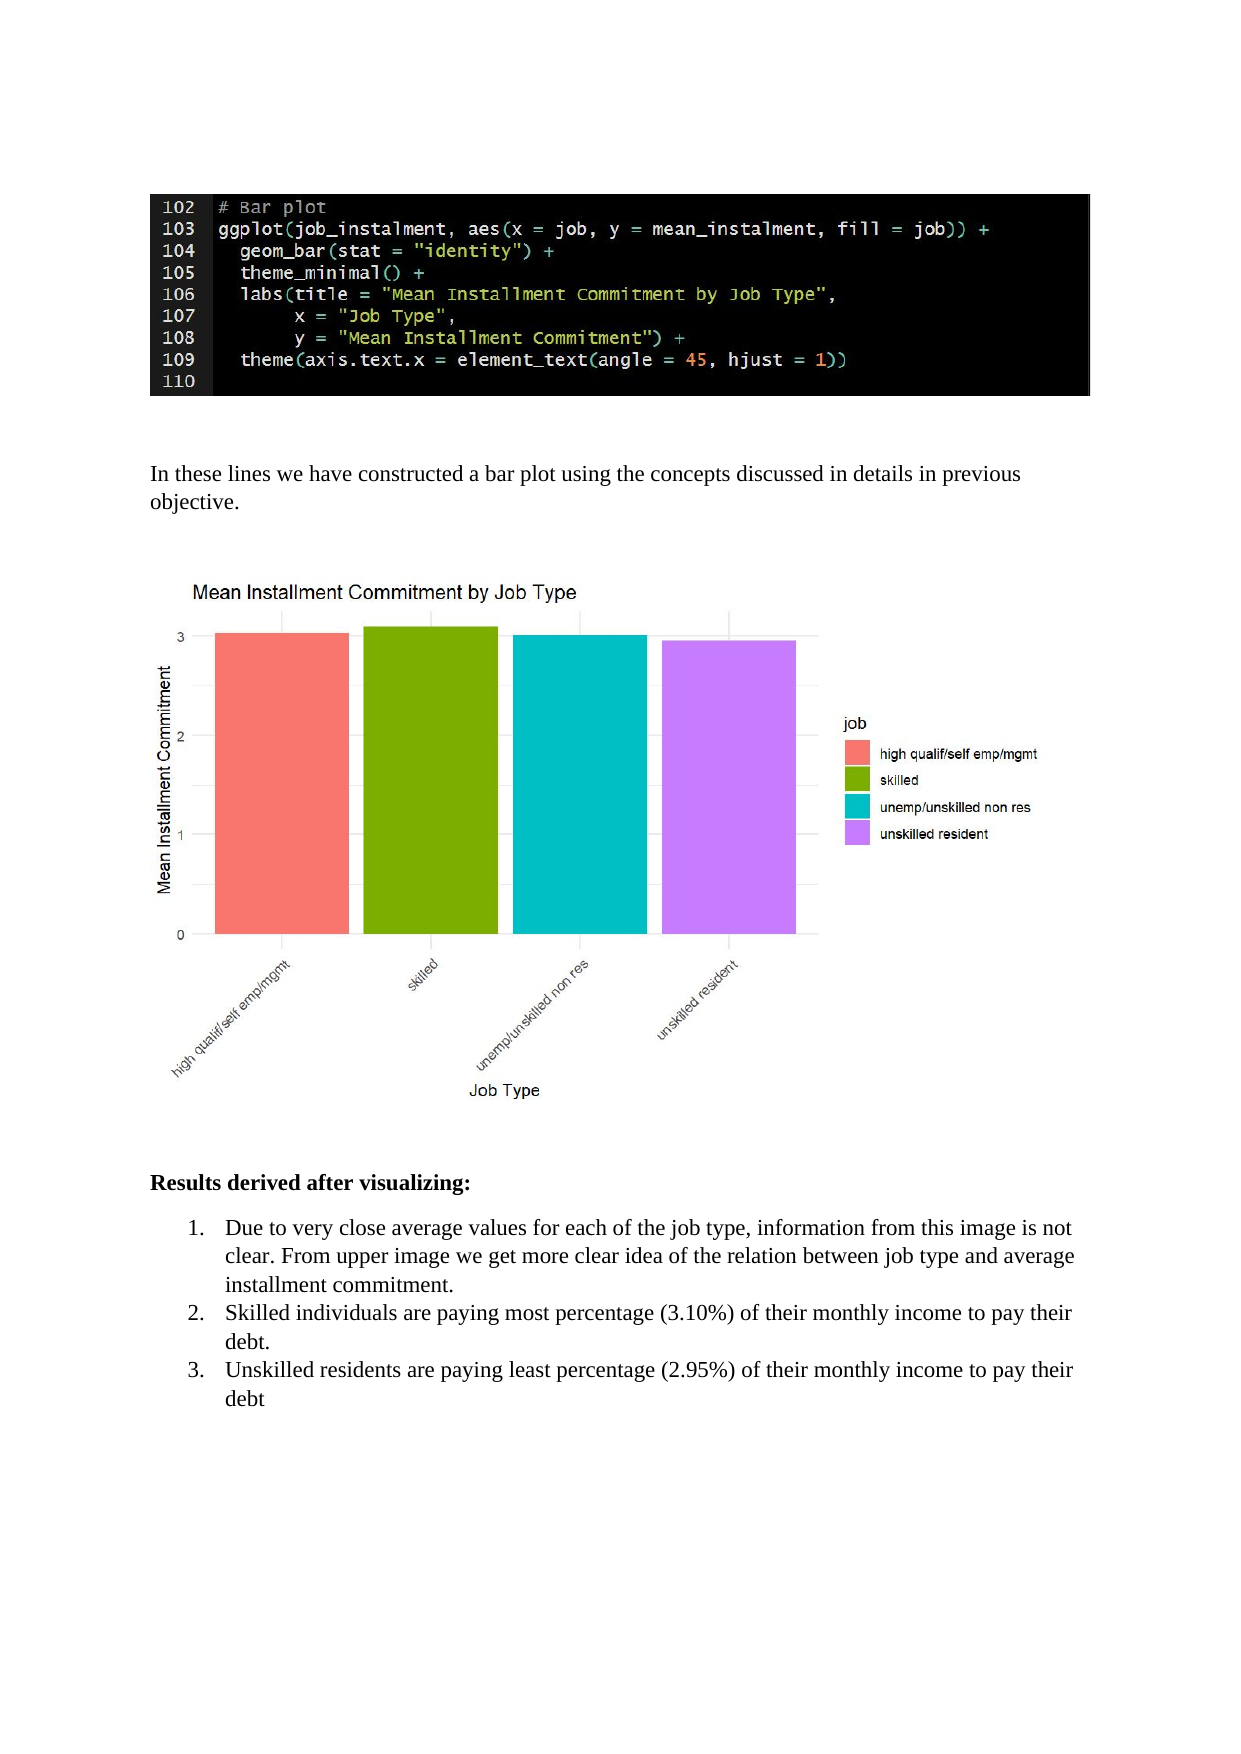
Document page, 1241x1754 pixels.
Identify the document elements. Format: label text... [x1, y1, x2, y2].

text In these lines we have constructed a bar plot using the concepts discussed in details in previous objective. [150, 460, 1090, 514]
list Skilled individuals are paying most percentage (3.10%) of their monthly income to pay their debt. [187, 1299, 1090, 1354]
text Results derived after visualizing: [150, 1169, 1090, 1195]
picture [150, 194, 1091, 396]
list Unskilled residents are paying least percentage (2.95%) of their monthly income to pay their debt [187, 1356, 1090, 1411]
list Due to very close average values for each of the job type, information from this image is not clear. From upper image we get more clear idea of the relation between job type and average installment commitment. [187, 1214, 1090, 1297]
picture [150, 577, 1049, 1106]
